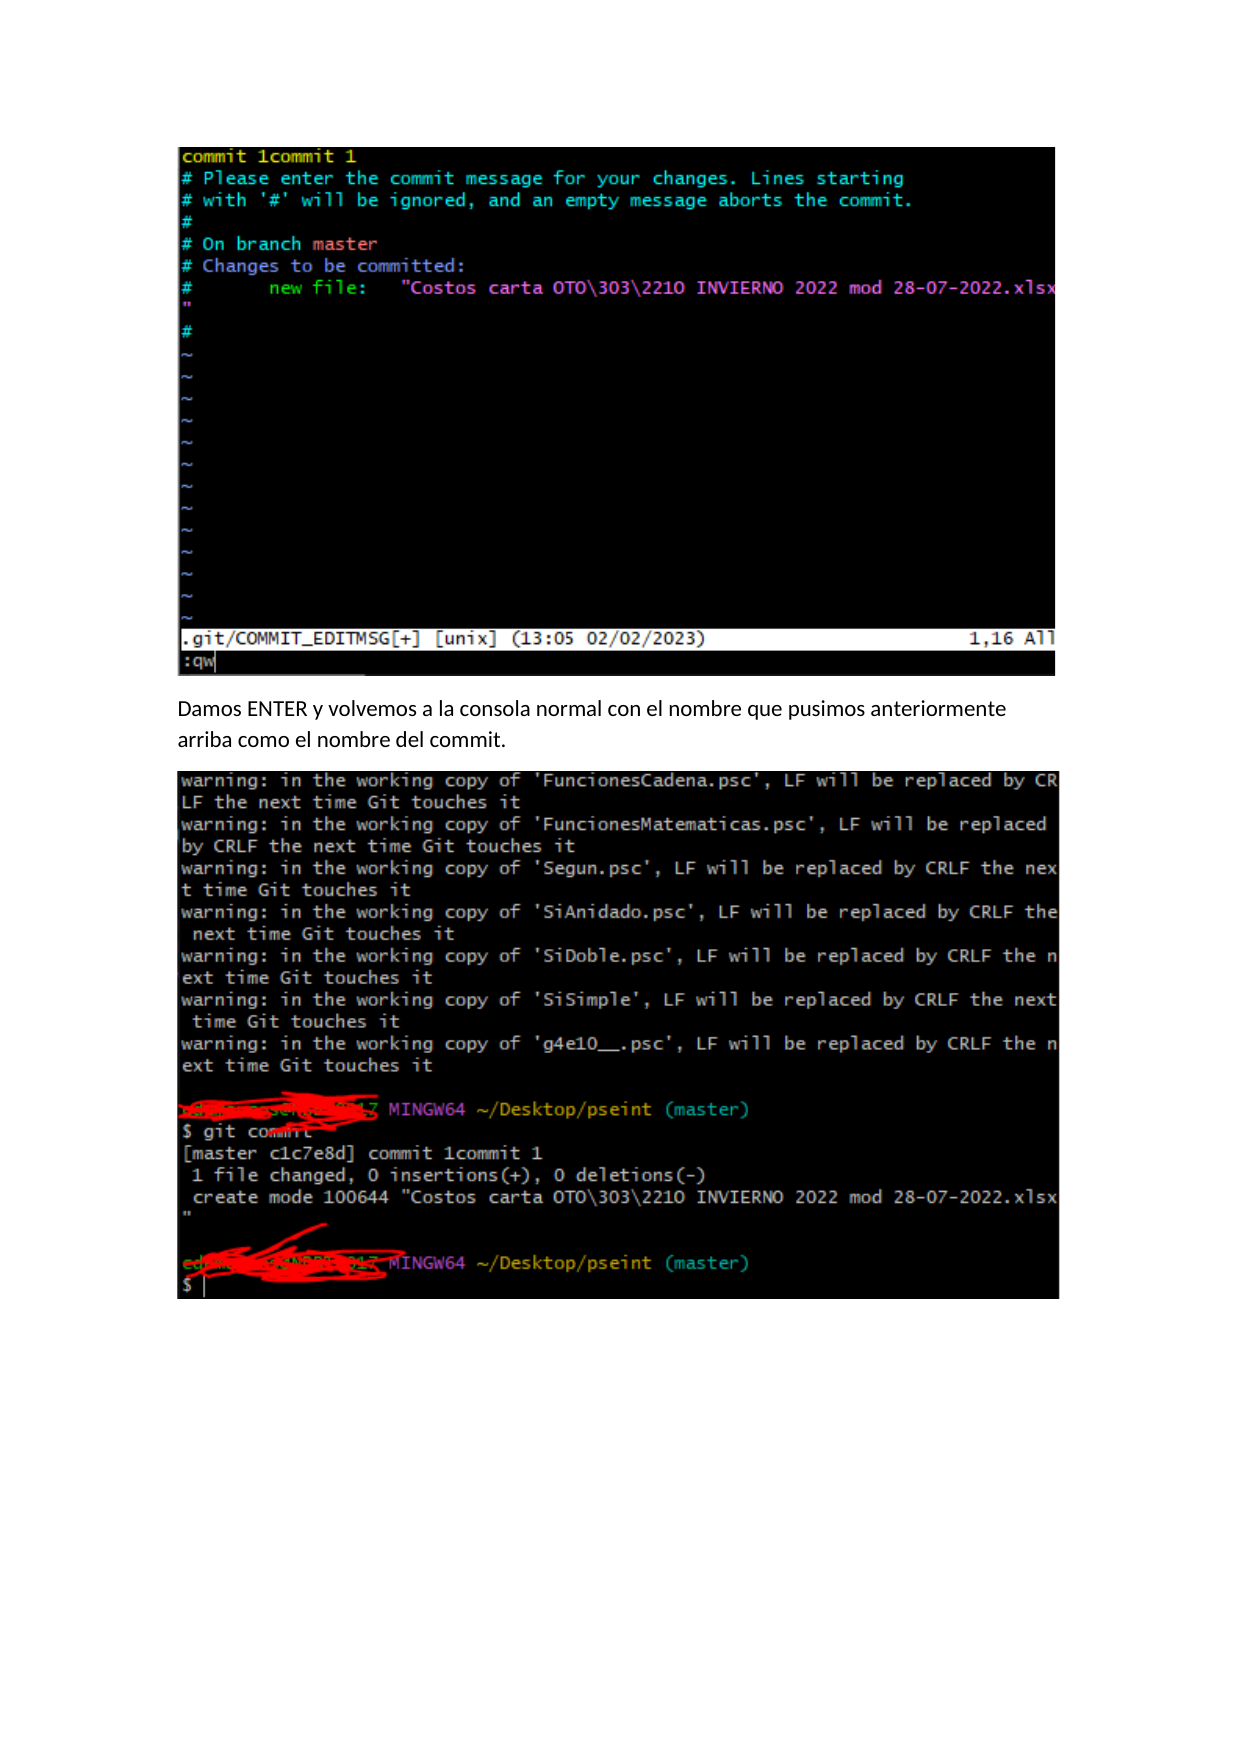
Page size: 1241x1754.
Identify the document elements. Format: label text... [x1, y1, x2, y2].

picture [177, 771, 1060, 1299]
picture [177, 147, 1056, 676]
text Damos ENTER y volvemos a la consola normal con el nombre que pusimos anteriormente arriba como el nombre del commit. [177, 694, 1063, 753]
